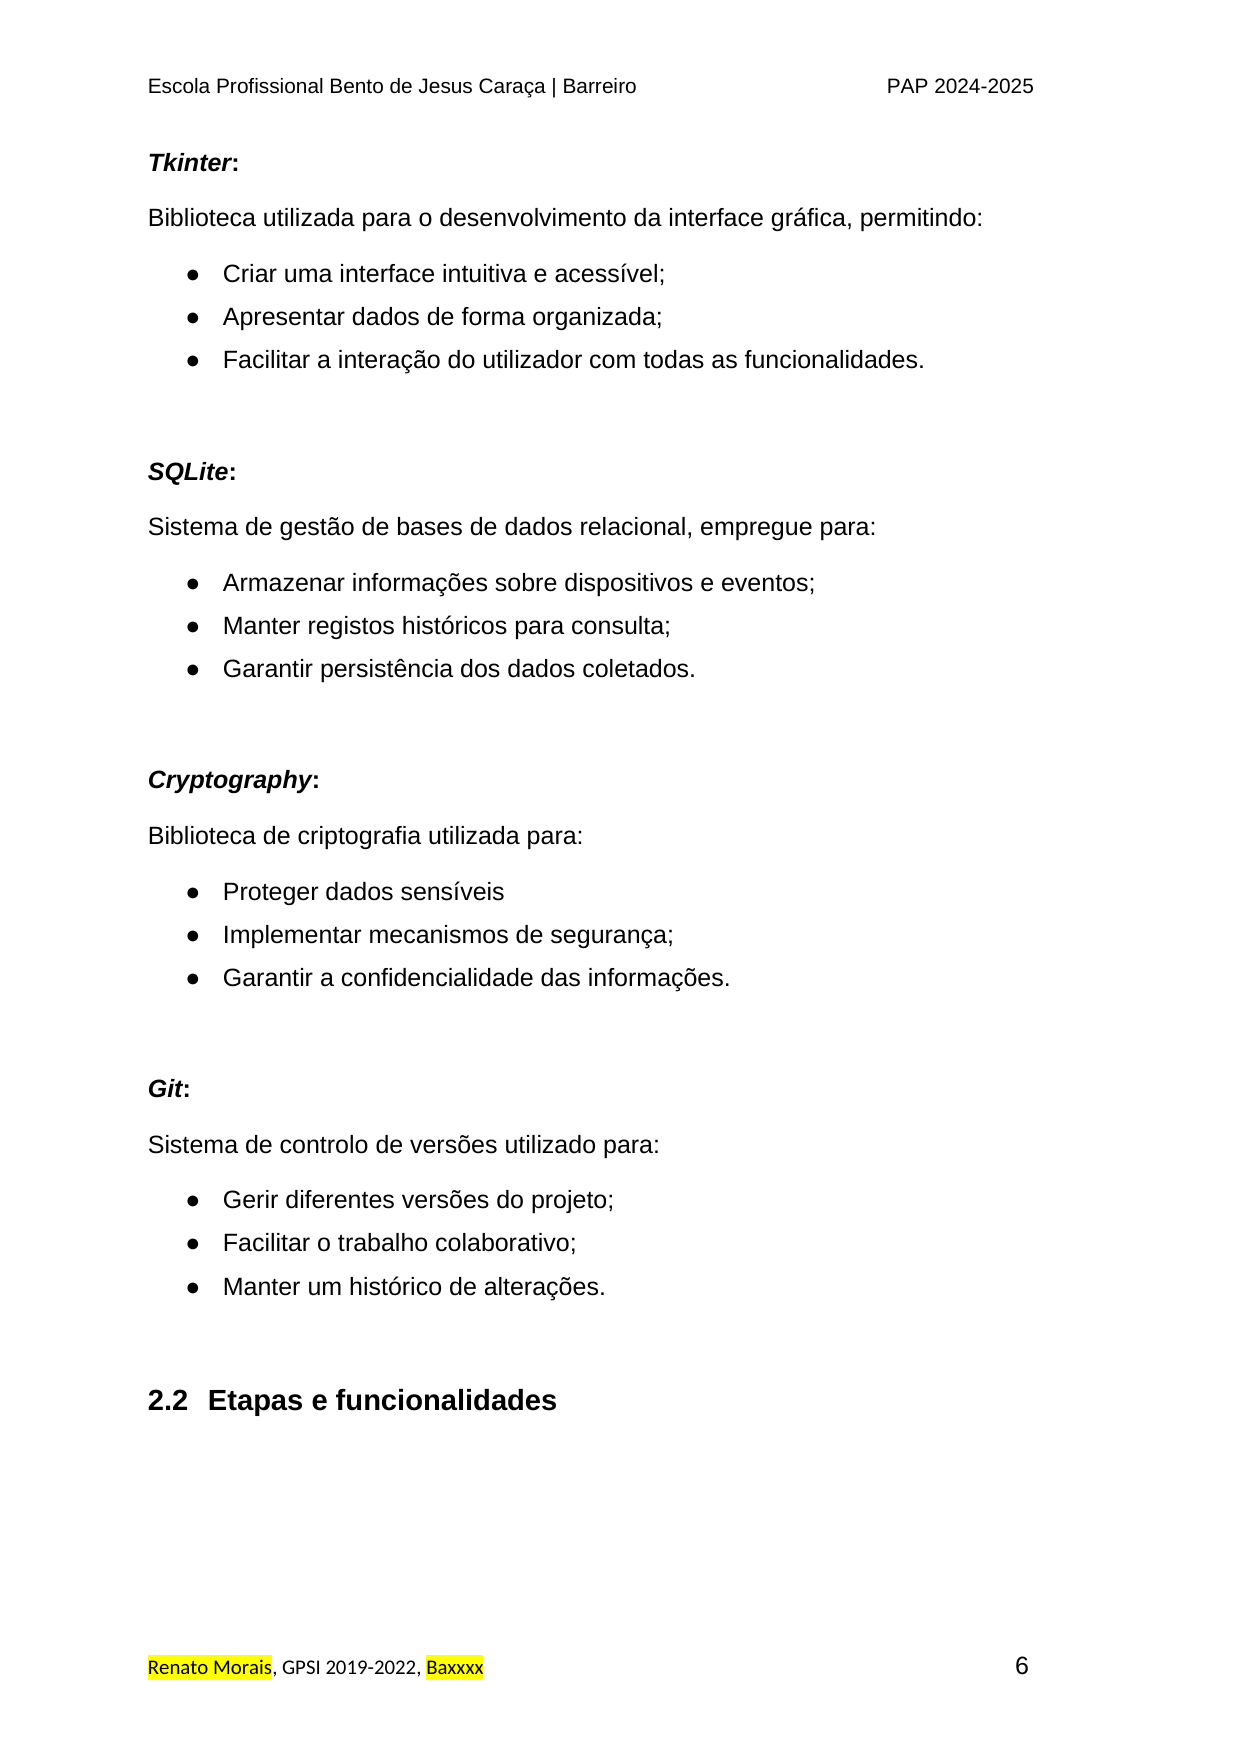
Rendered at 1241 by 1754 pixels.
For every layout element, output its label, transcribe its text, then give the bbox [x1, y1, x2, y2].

list Garantir a confidencialidade das informações. [185, 963, 1092, 991]
list Manter registos históricos para consulta; [185, 611, 1092, 639]
text Biblioteca utilizada para o desenvolvimento da interface gráfica, permitindo: [148, 203, 1092, 232]
list Implementar mecanismos de segurança; [185, 919, 1092, 948]
subtitle Etapas e funcionalidades [148, 1383, 1092, 1416]
list Garantir persistência dos dados coletados. [185, 654, 1092, 683]
text Biblioteca de criptografia utilizada para: [148, 821, 1092, 849]
text Sistema de controlo de versões utilizado para: [148, 1129, 1092, 1158]
list Criar uma interface intuitiva e acessível; [185, 259, 1092, 288]
text Git: [148, 1074, 1092, 1103]
list Facilitar o trabalho colaborativo; [185, 1228, 1092, 1257]
list Armazenar informações sobre dispositivos e eventos; [185, 568, 1092, 596]
list Proteger dados sensíveis [185, 876, 1092, 905]
text Tkinter: [148, 148, 1092, 176]
list Manter um histórico de alterações. [185, 1271, 1092, 1300]
text Cryptography: [148, 765, 1092, 794]
list Gerir diferentes versões do projeto; [185, 1185, 1092, 1214]
text SQLite: [148, 456, 1092, 485]
text Sistema de gestão de bases de dados relacional, empregue para: [148, 512, 1092, 541]
list Facilitar a interação do utilizador com todas as funcionalidades. [185, 345, 1092, 374]
list Apresentar dados de forma organizada; [185, 302, 1092, 331]
